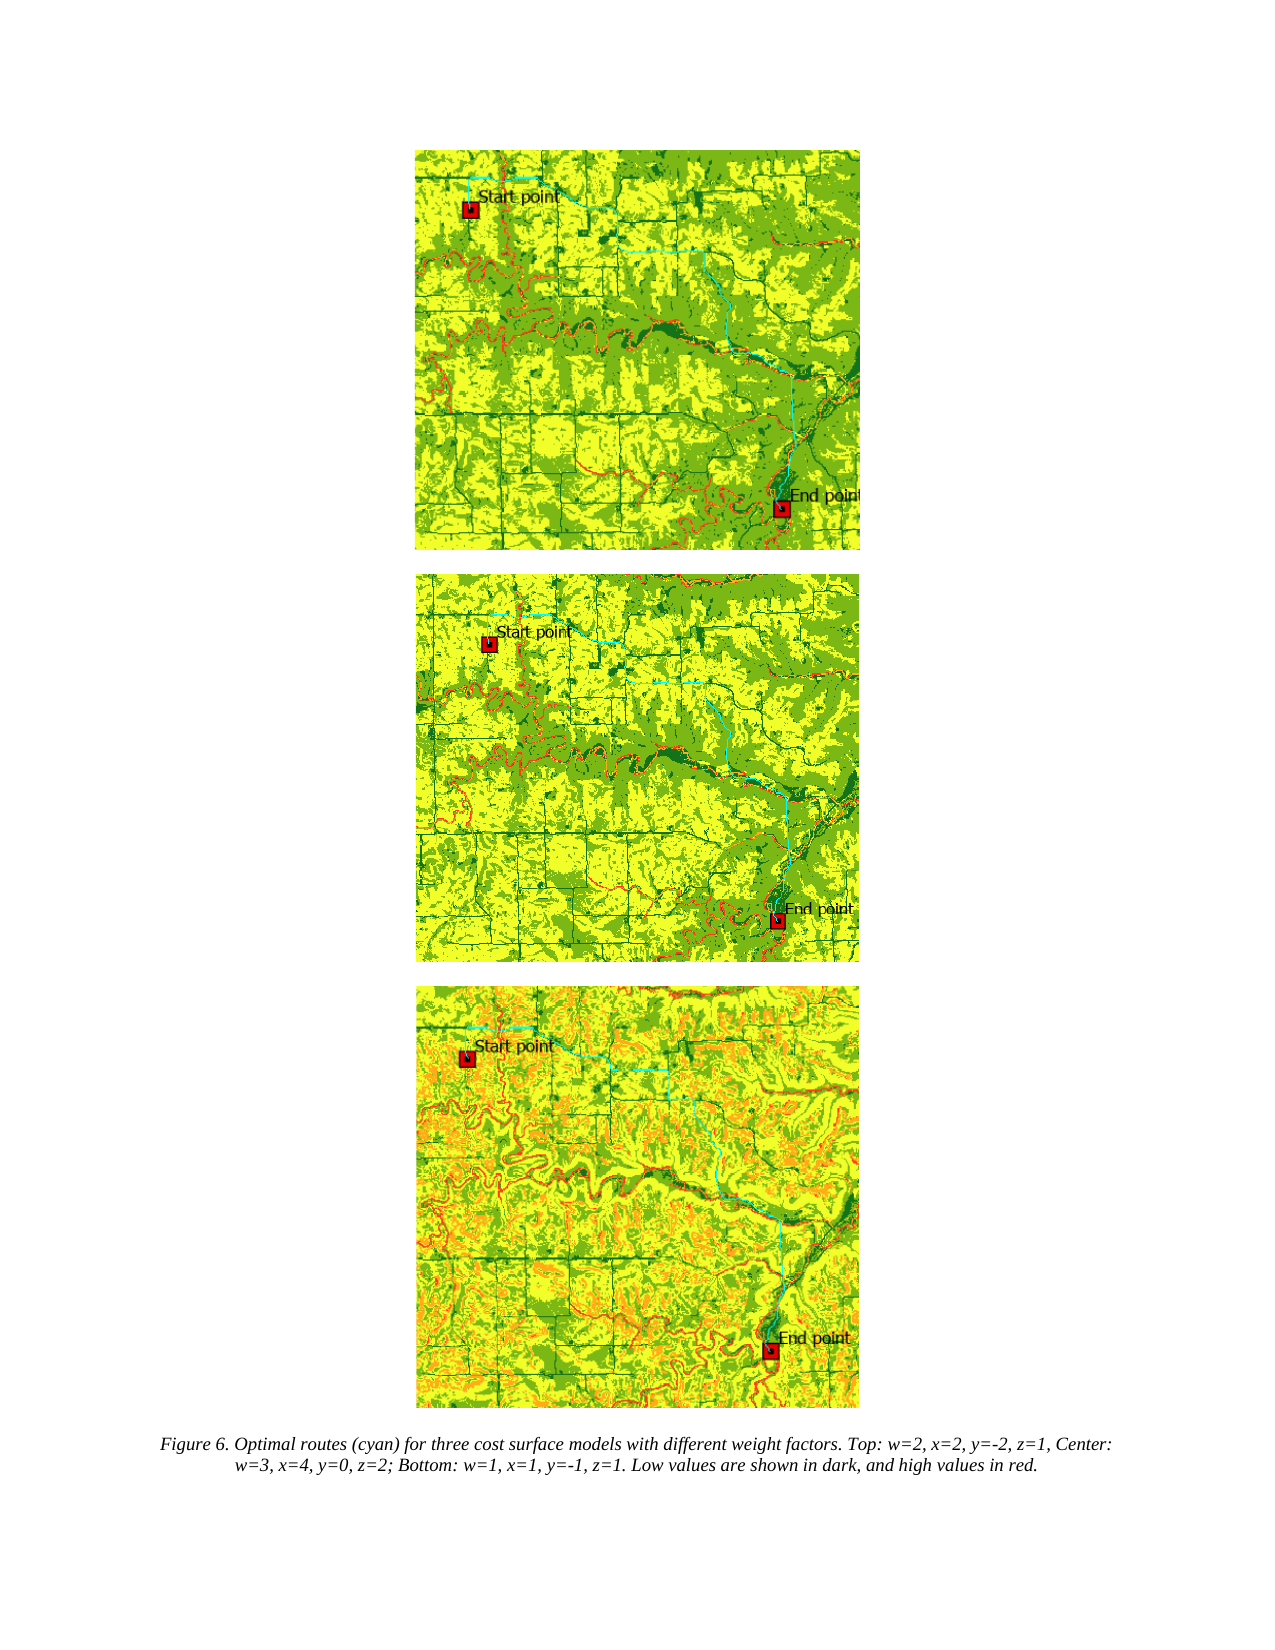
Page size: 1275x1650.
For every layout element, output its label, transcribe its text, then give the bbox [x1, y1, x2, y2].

text Figure 6. Optimal routes (cyan) for three cost surface models with different weight factors. Top: w=2, x=2, y=-2, z=1, Center: w=3, x=4, y=0, z=2; Bottom: w=1, x=1, y=-1, z=1. Low values are shown in dark, and high values in red. [150, 1432, 1125, 1476]
picture [414, 150, 860, 550]
picture [415, 574, 860, 962]
picture [416, 986, 859, 1408]
